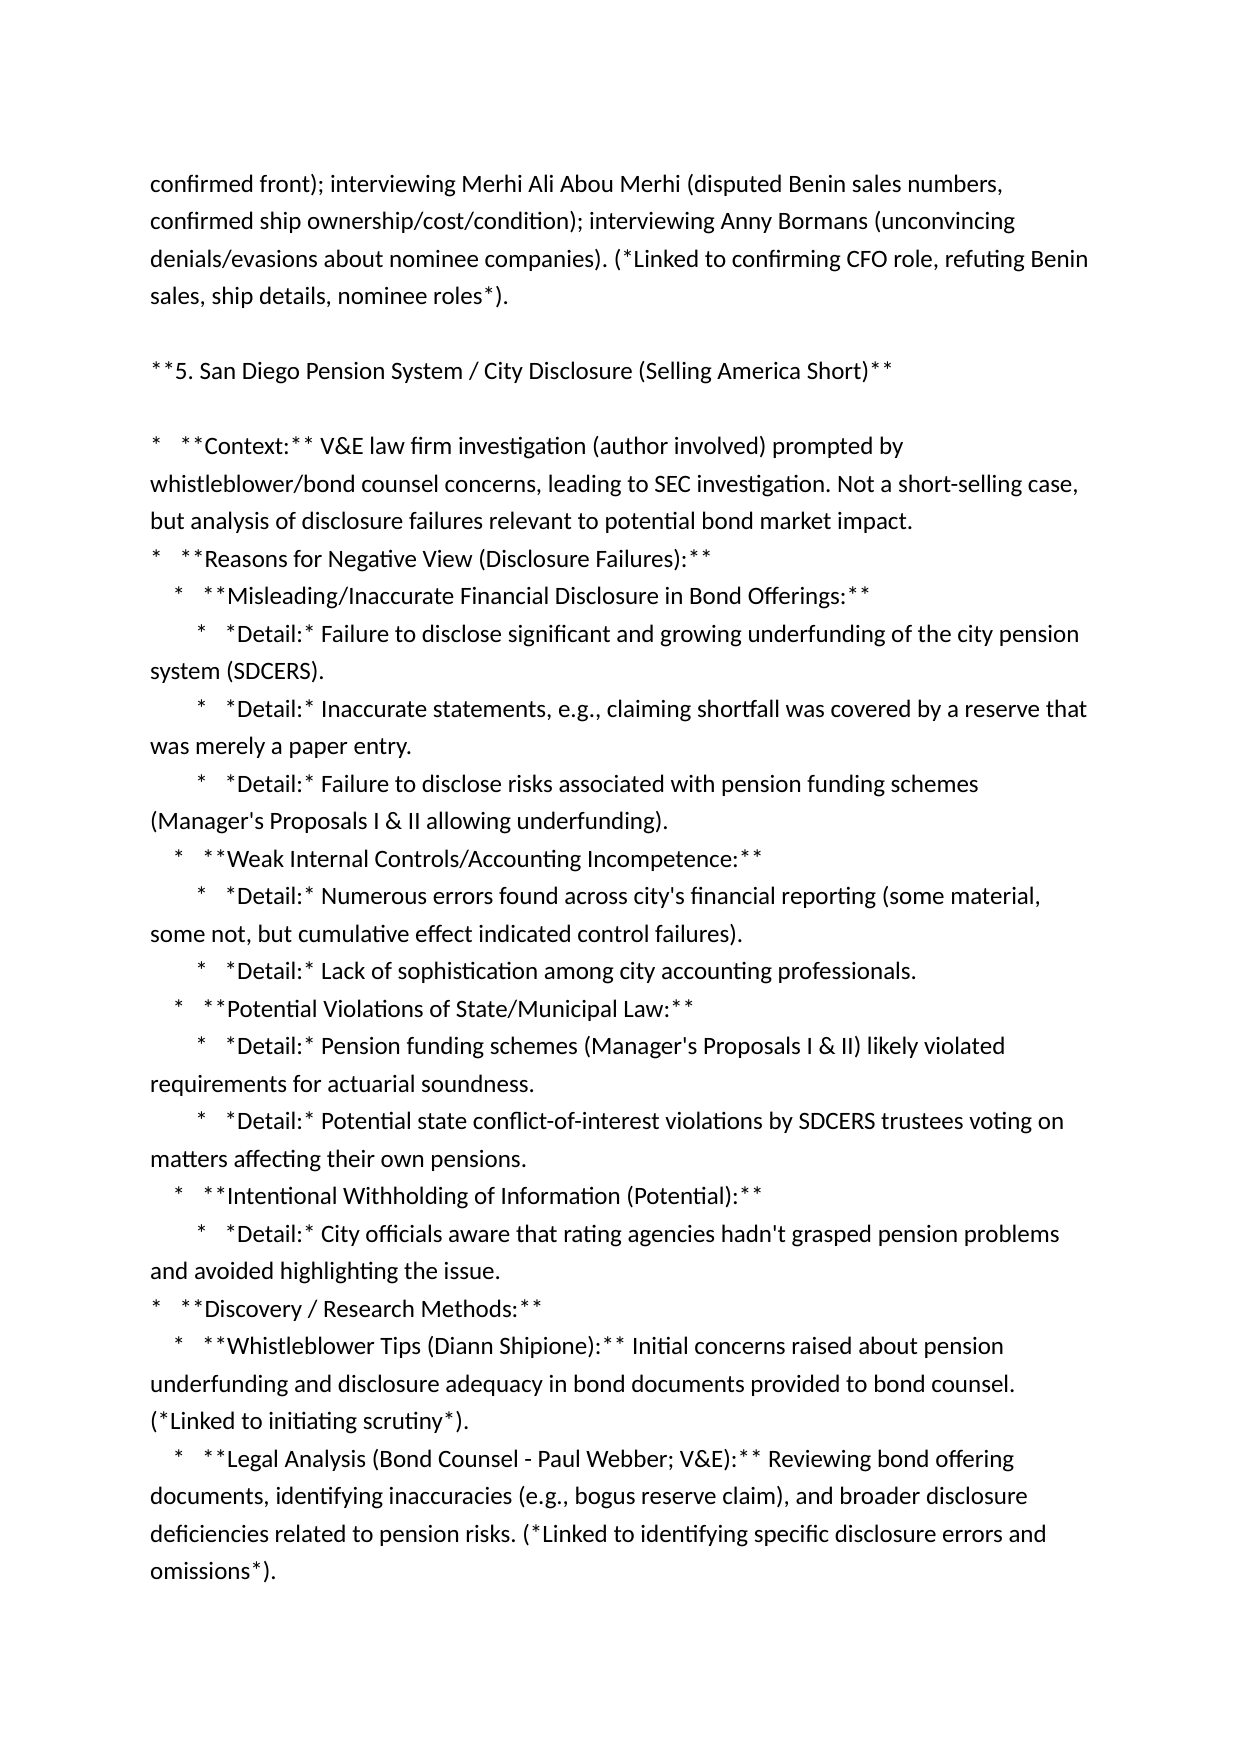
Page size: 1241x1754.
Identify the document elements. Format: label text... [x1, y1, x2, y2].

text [150, 164, 1090, 314]
text * **Potential Violations of State/Municipal Law:** [150, 989, 1090, 1027]
text * **Whistleblower Tips (Diann Shipione):** Initial concerns raised about pension underfunding and disclosure adequacy in bond documents provided to bond counsel. (*Linked to initiating scrutiny*). [150, 1327, 1090, 1439]
text * *Detail:* City officials aware that rating agencies hadn't grasped pension problems and avoided highlighting the issue. [150, 1214, 1090, 1289]
text * *Detail:* Lack of sophistication among city accounting professionals. [150, 952, 1090, 989]
text * **Legal Analysis (Bond Counsel - Paul Webber; V&E):** Reviewing bond offering documents, identifying inaccuracies (e.g., bogus reserve claim), and broader disclosure deficiencies related to pension risks. (*Linked to identifying specific disclosure errors and omissions*). [150, 1439, 1090, 1589]
text * **Context:** V&E law firm investigation (author involved) prompted by whistleblower/bond counsel concerns, leading to SEC investigation. Not a short-selling case, but analysis of disclosure failures relevant to potential bond market impact. [150, 427, 1090, 539]
text * **Weak Internal Controls/Accounting Incompetence:** [150, 839, 1090, 877]
text * **Discovery / Research Methods:** [150, 1289, 1090, 1327]
text * *Detail:* Pension funding schemes (Manager's Proposals I & II) likely violated requirements for actuarial soundness. [150, 1027, 1090, 1102]
text * **Reasons for Negative View (Disclosure Failures):** [150, 539, 1090, 577]
text * **Misleading/Inaccurate Financial Disclosure in Bond Offerings:** [150, 577, 1090, 614]
text * *Detail:* Potential state conflict-of-interest violations by SDCERS trustees voting on matters affecting their own pensions. [150, 1102, 1090, 1177]
text * *Detail:* Failure to disclose significant and growing underfunding of the city pension system (SDCERS). [150, 614, 1090, 689]
text * *Detail:* Inaccurate statements, e.g., claiming shortfall was covered by a reserve that was merely a paper entry. [150, 689, 1090, 764]
text * **Intentional Withholding of Information (Potential):** [150, 1177, 1090, 1214]
text **5. San Diego Pension System / City Disclosure (Selling America Short)** [150, 352, 1090, 389]
text * *Detail:* Numerous errors found across city's financial reporting (some material, some not, but cumulative effect indicated control failures). [150, 877, 1090, 952]
text * *Detail:* Failure to disclose risks associated with pension funding schemes (Manager's Proposals I & II allowing underfunding). [150, 764, 1090, 839]
